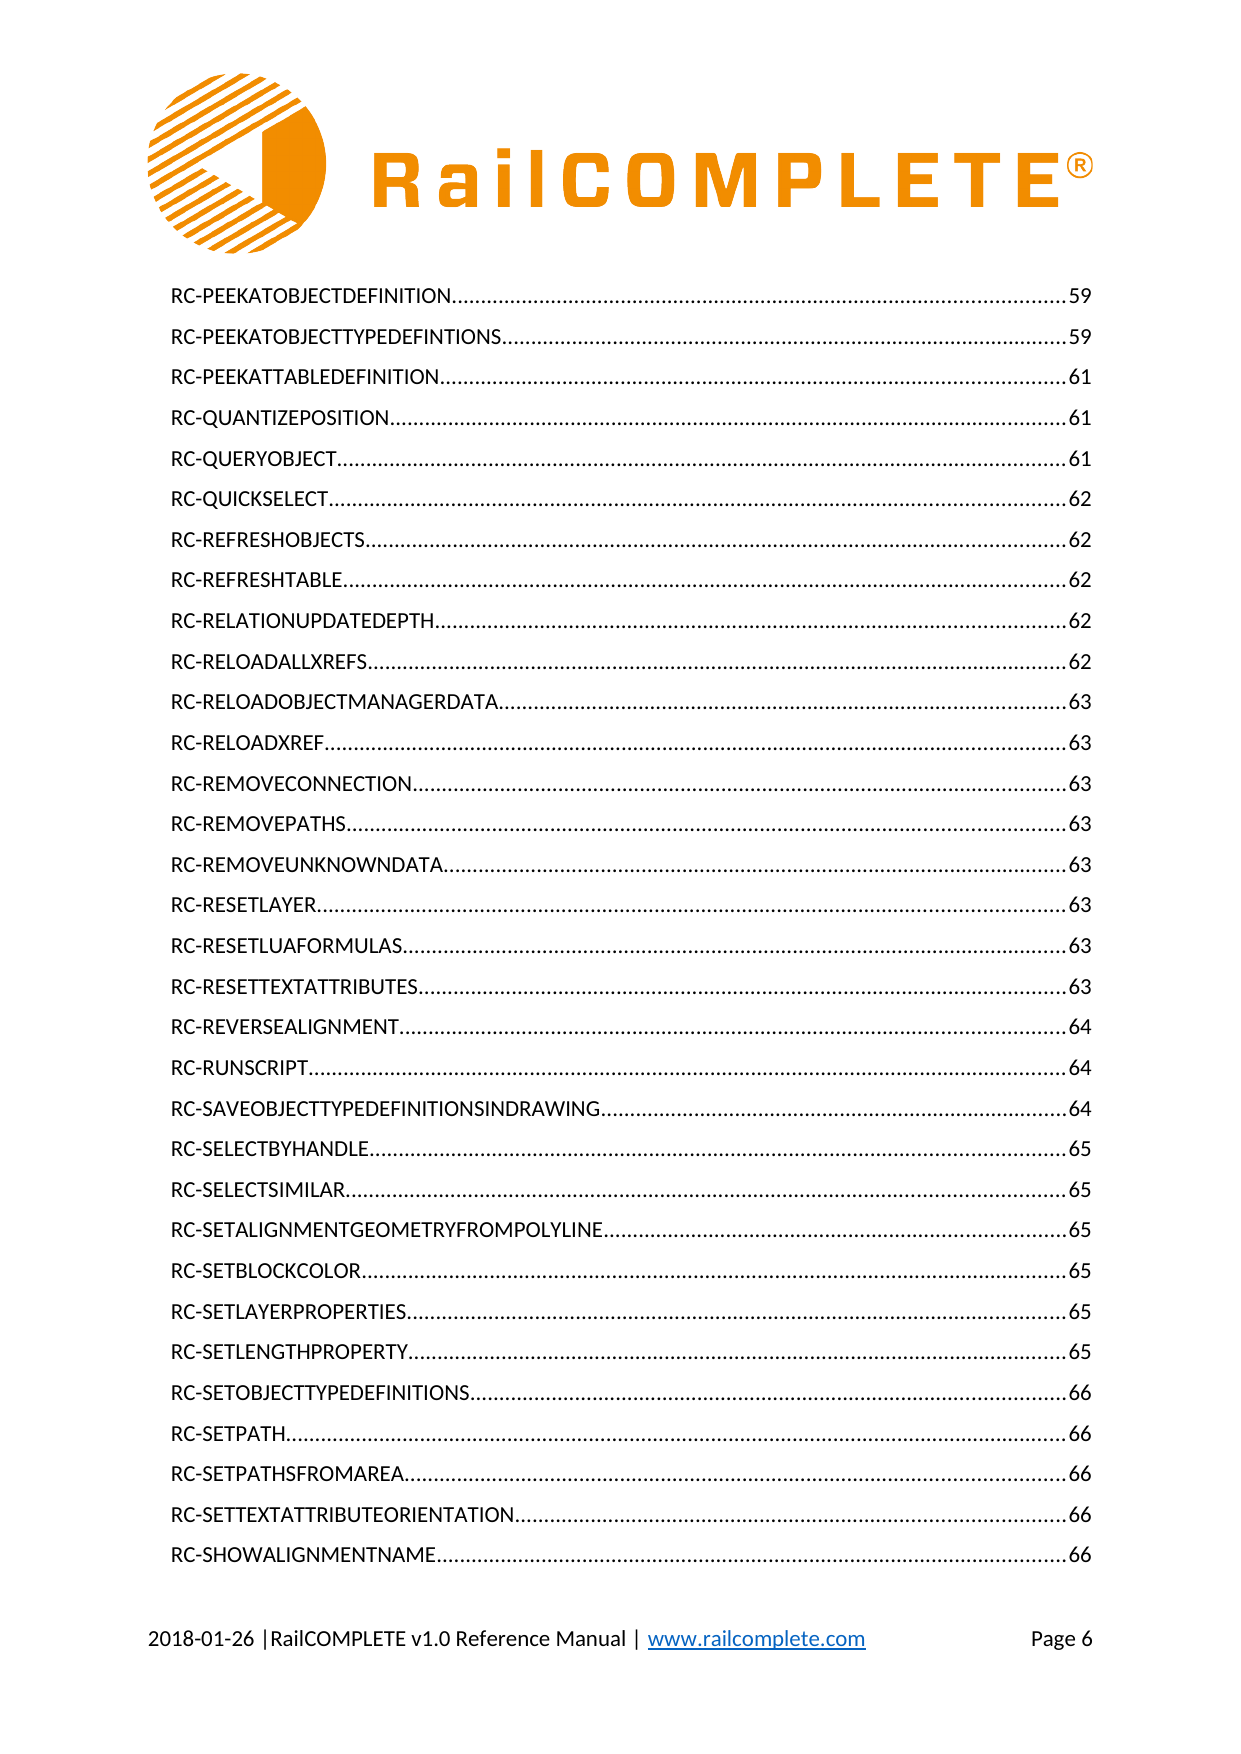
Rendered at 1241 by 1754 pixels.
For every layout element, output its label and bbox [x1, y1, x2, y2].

picture [147, 73, 1093, 254]
